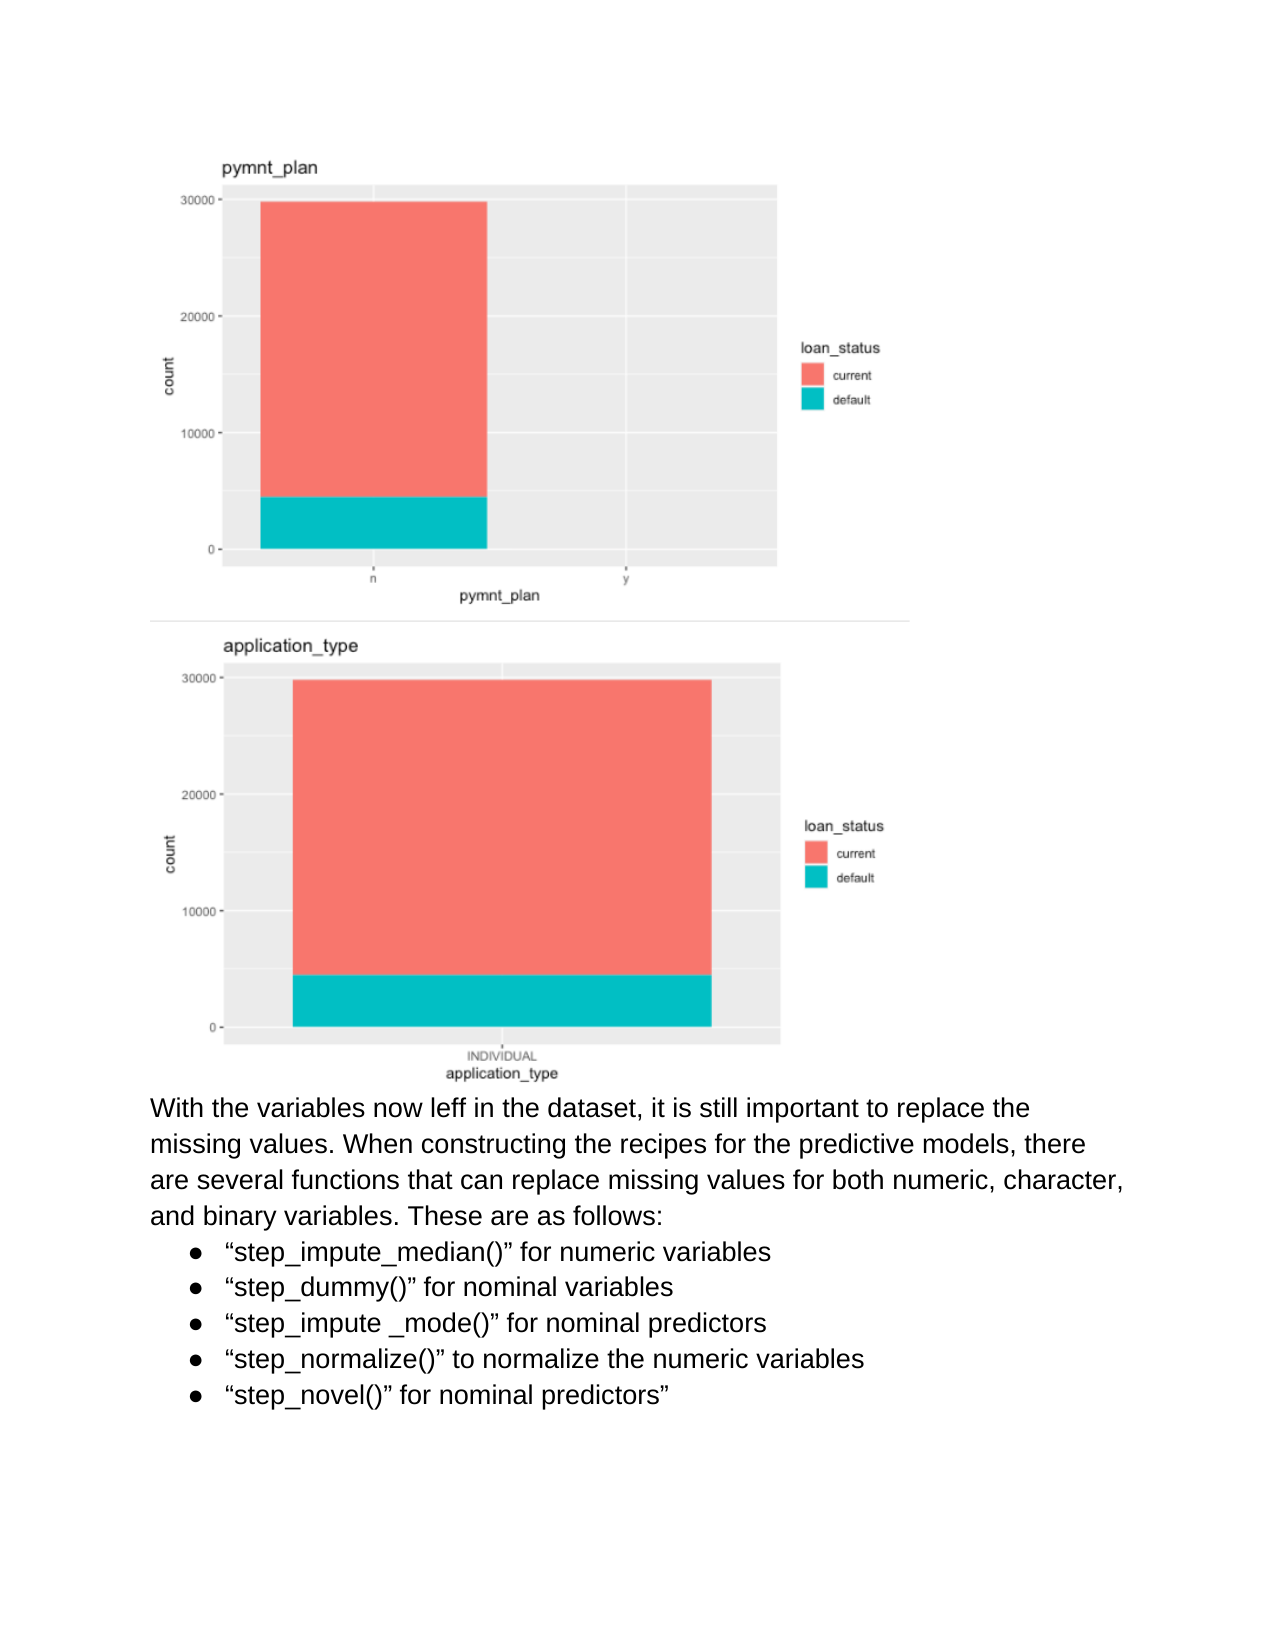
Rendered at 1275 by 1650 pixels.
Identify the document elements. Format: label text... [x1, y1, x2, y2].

picture [150, 626, 908, 1088]
list “step_dummy()” for nominal variables [187, 1271, 1125, 1303]
list “step_normalize()” to normalize the numeric variables [187, 1343, 1125, 1374]
text With the variables now leff in the dataset, it is still important to replace the missing values. When constructing the recipes for the predictive models, there are several functions that can replace missing values for both numeric, character, and binary variables. These are as follows: [150, 1092, 1125, 1231]
list “step_novel()” for nominal predictors” [187, 1379, 1125, 1411]
list “step_impute _mode()” for nominal predictors [187, 1307, 1125, 1339]
list “step_impute_median()” for numeric variables [187, 1236, 1125, 1267]
picture [150, 150, 910, 623]
